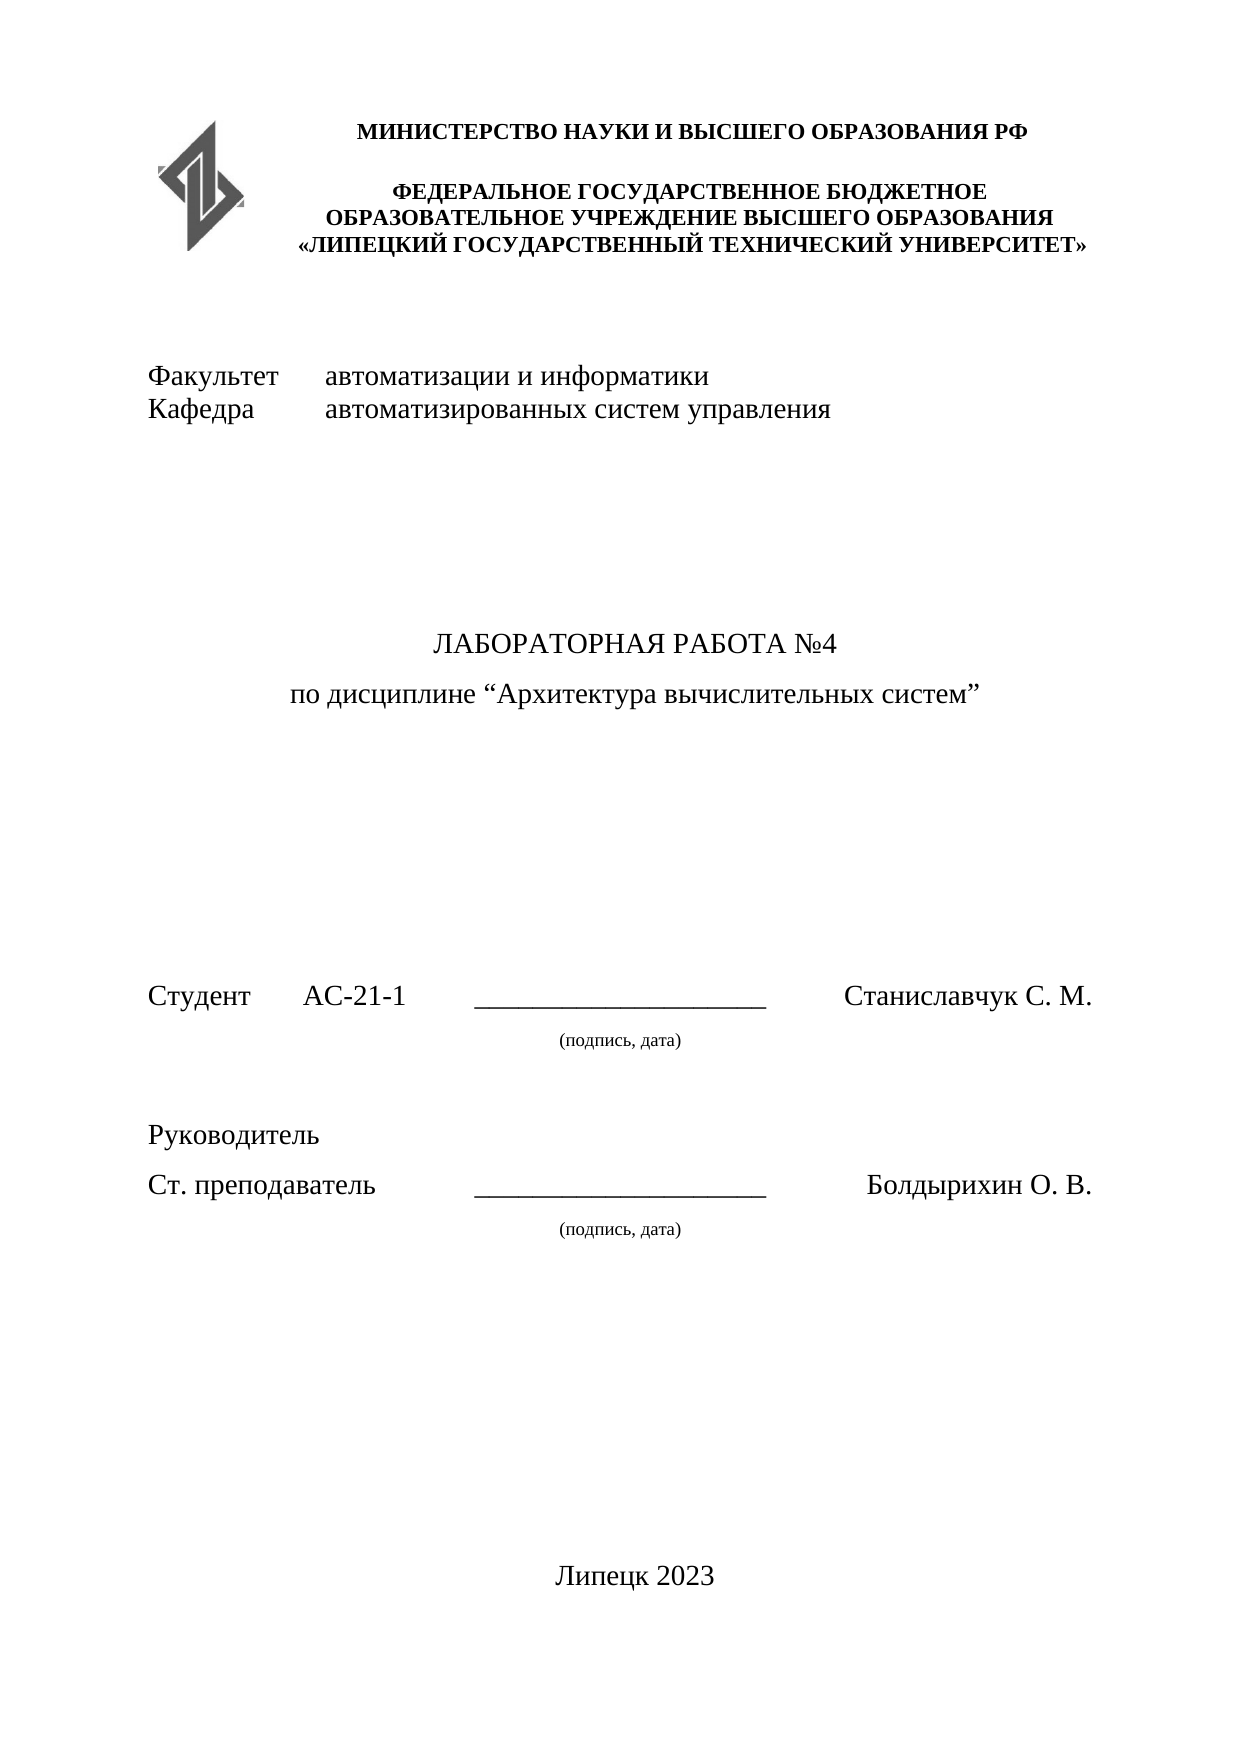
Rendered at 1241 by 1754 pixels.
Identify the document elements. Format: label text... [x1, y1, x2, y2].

text Руководитель [148, 1117, 1122, 1151]
text Липецк 2023 [148, 1558, 1122, 1592]
text ЛАБОРАТОРНАЯ РАБОТА №4 [148, 626, 1122, 659]
text по дисциплине “Архитектура вычислительных систем” [148, 676, 1122, 710]
text Студент АС-21-1 ____________________ Станиславчук С. М. [148, 978, 1122, 1012]
text Ст. преподаватель ____________________ Болдырихин О. В. [148, 1167, 1122, 1201]
text Кафедра автоматизированных систем управления [148, 391, 1122, 425]
text ФЕДЕРАЛЬНОЕ ГОСУДАРСТВЕННОЕ БЮДЖЕТНОЕ ОБРАЗОВАТЕЛЬНОЕ УЧРЕЖДЕНИЕ ВЫСШЕГО ОБРАЗОВАНИЯ «ЛИПЕЦКИЙ ГОСУДАРСТВЕННЫЙ ТЕХНИЧЕСКИЙ УНИВЕРСИТЕТ» [148, 178, 1122, 257]
text (подпись, дата) [148, 1028, 1122, 1050]
text МИНИСТЕРСТВО НАУКИ И ВЫСШЕГО ОБРАЗОВАНИЯ РФ [148, 118, 1122, 144]
text Факультет автоматизации и информатики [148, 358, 1122, 391]
text (подпись, дата) [148, 1218, 1122, 1239]
